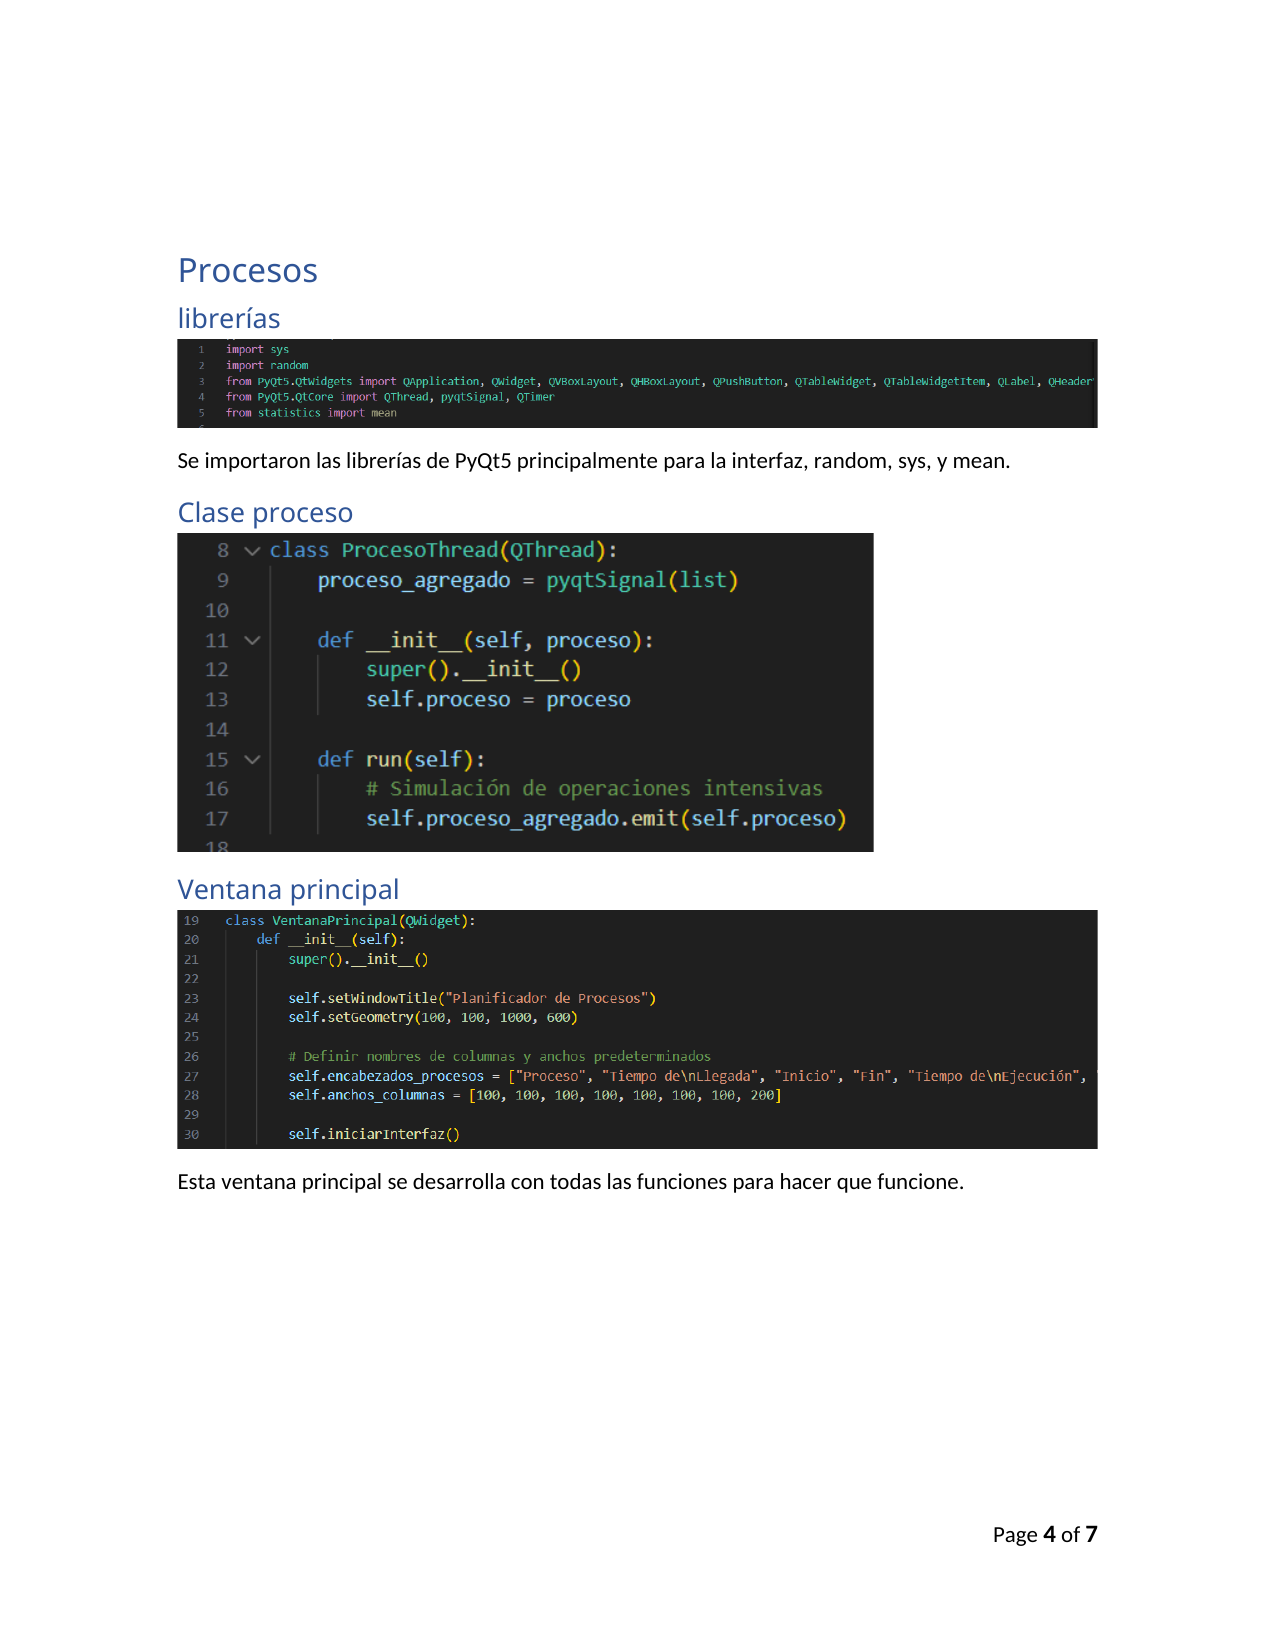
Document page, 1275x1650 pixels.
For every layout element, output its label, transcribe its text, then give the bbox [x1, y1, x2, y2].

picture [177, 533, 874, 852]
text Esta ventana principal se desarrolla con todas las funciones para hacer que funcione. [177, 1167, 1098, 1195]
picture [177, 910, 1098, 1149]
subtitle Procesos [177, 247, 1098, 292]
text Se importaron las librerías de PyQt5 principalmente para la interfaz, random, sys, y mean. [177, 446, 1098, 474]
subtitle librerías [177, 300, 1098, 337]
subtitle Clase proceso [177, 493, 1098, 530]
picture [177, 339, 1098, 428]
subtitle Ventana principal [177, 871, 1098, 907]
